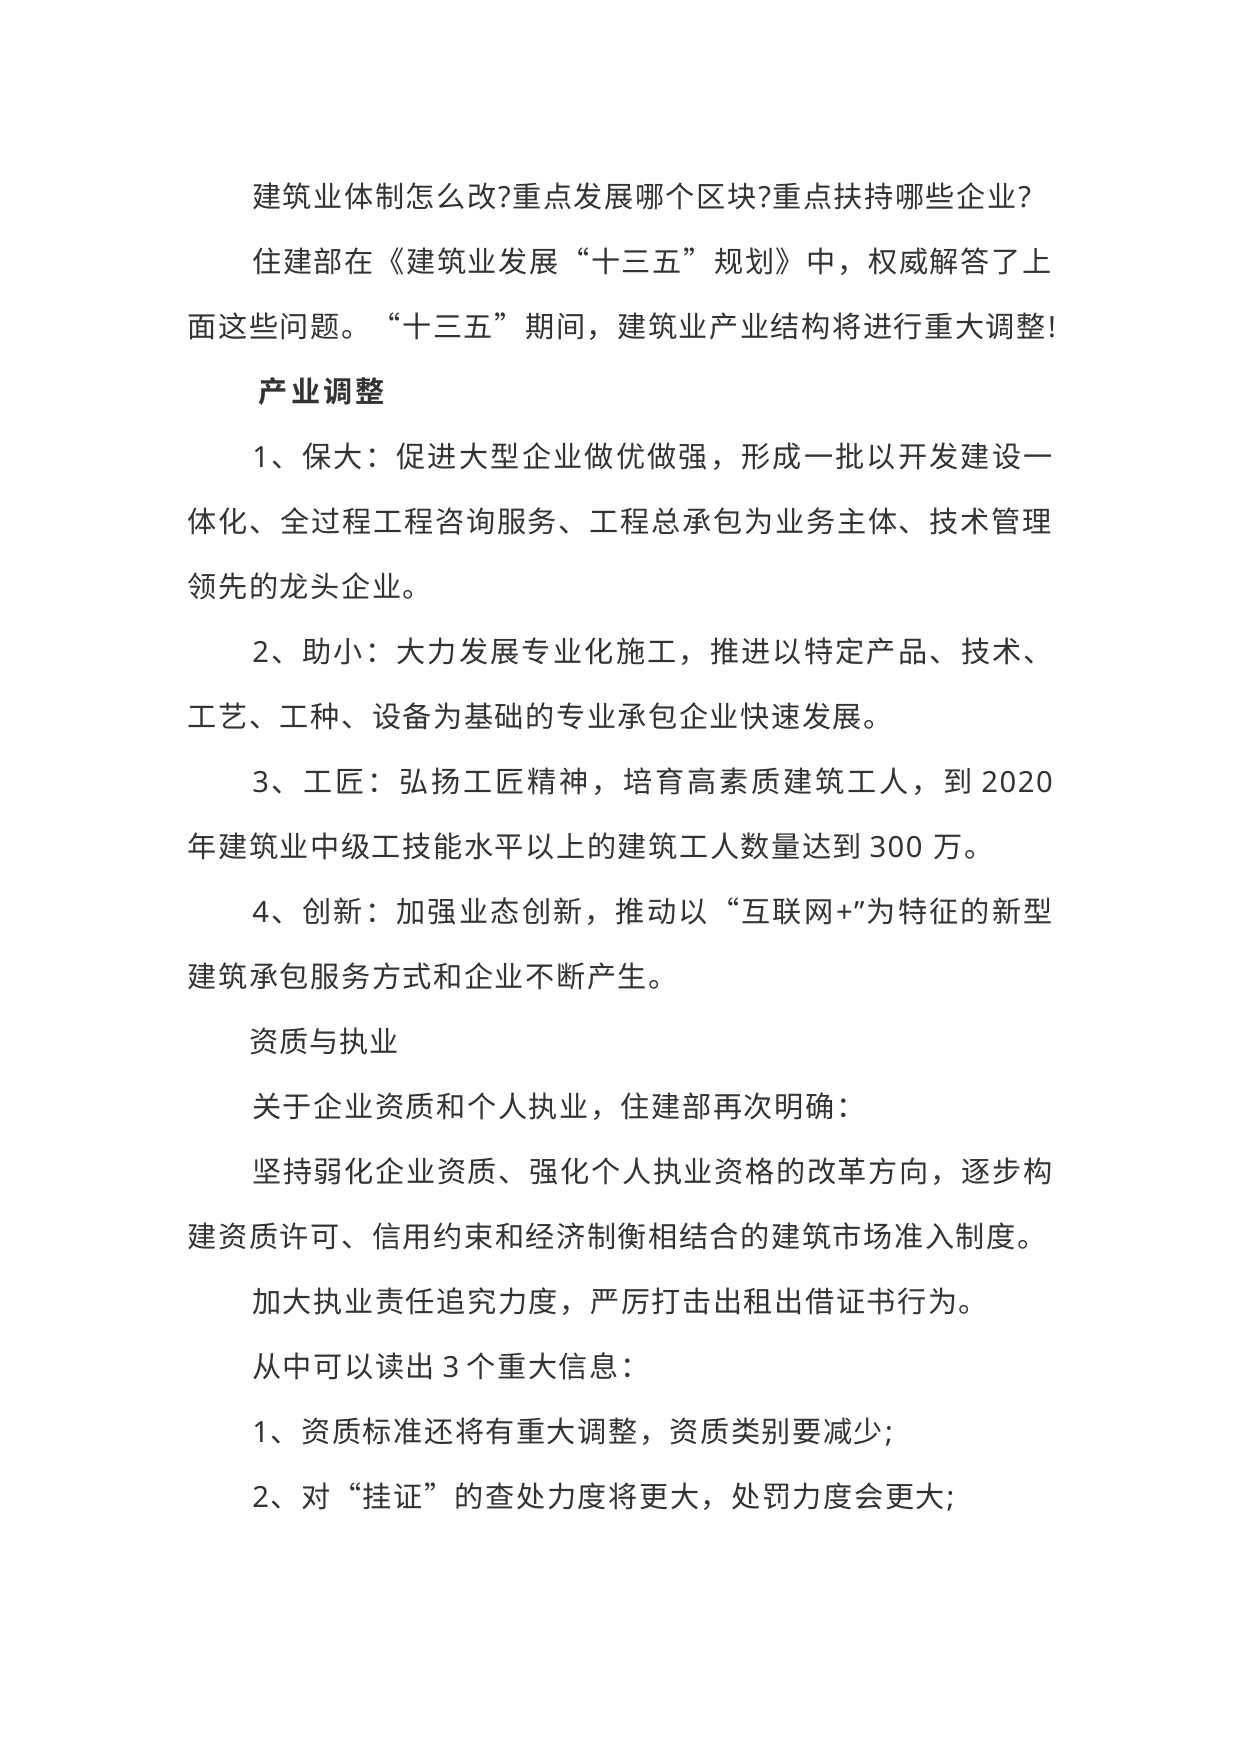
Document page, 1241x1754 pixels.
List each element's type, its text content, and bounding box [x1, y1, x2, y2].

text 2、对“挂证”的查处力度将更大，处罚力度会更大; [187, 1462, 1053, 1527]
text 住建部在《建筑业发展“十三五”规划》中，权威解答了上面这些问题。“十三五”期间，建筑业产业结构将进行重大调整! [187, 227, 1053, 357]
text 建筑业体制怎么改?重点发展哪个区块?重点扶持哪些企业? [187, 162, 1053, 227]
text 从中可以读出3个重大信息： [187, 1332, 1053, 1397]
text 1、保大：促进大型企业做优做强，形成一批以开发建设一体化、全过程工程咨询服务、工程总承包为业务主体、技术管理领先的龙头企业。 [187, 422, 1053, 617]
text 2、助小：大力发展专业化施工，推进以特定产品、技术、工艺、工种、设备为基础的专业承包企业快速发展。 [187, 617, 1053, 747]
text 坚持弱化企业资质、强化个人执业资格的改革方向，逐步构建资质许可、信用约束和经济制衡相结合的建筑市场准入制度。 [187, 1137, 1053, 1267]
text 3、工匠：弘扬工匠精神，培育高素质建筑工人，到2020 年建筑业中级工技能水平以上的建筑工人数量达到300 万。 [187, 747, 1053, 877]
text 产业调整 [187, 357, 1053, 422]
text 4、创新：加强业态创新，推动以“互联网+”为特征的新型建筑承包服务方式和企业不断产生。 [187, 877, 1053, 1007]
text 关于企业资质和个人执业，住建部再次明确： [187, 1072, 1053, 1137]
text 资质与执业 [187, 1007, 1053, 1072]
text 加大执业责任追究力度，严厉打击出租出借证书行为。 [187, 1267, 1053, 1332]
text 1、资质标准还将有重大调整，资质类别要减少; [187, 1397, 1053, 1462]
